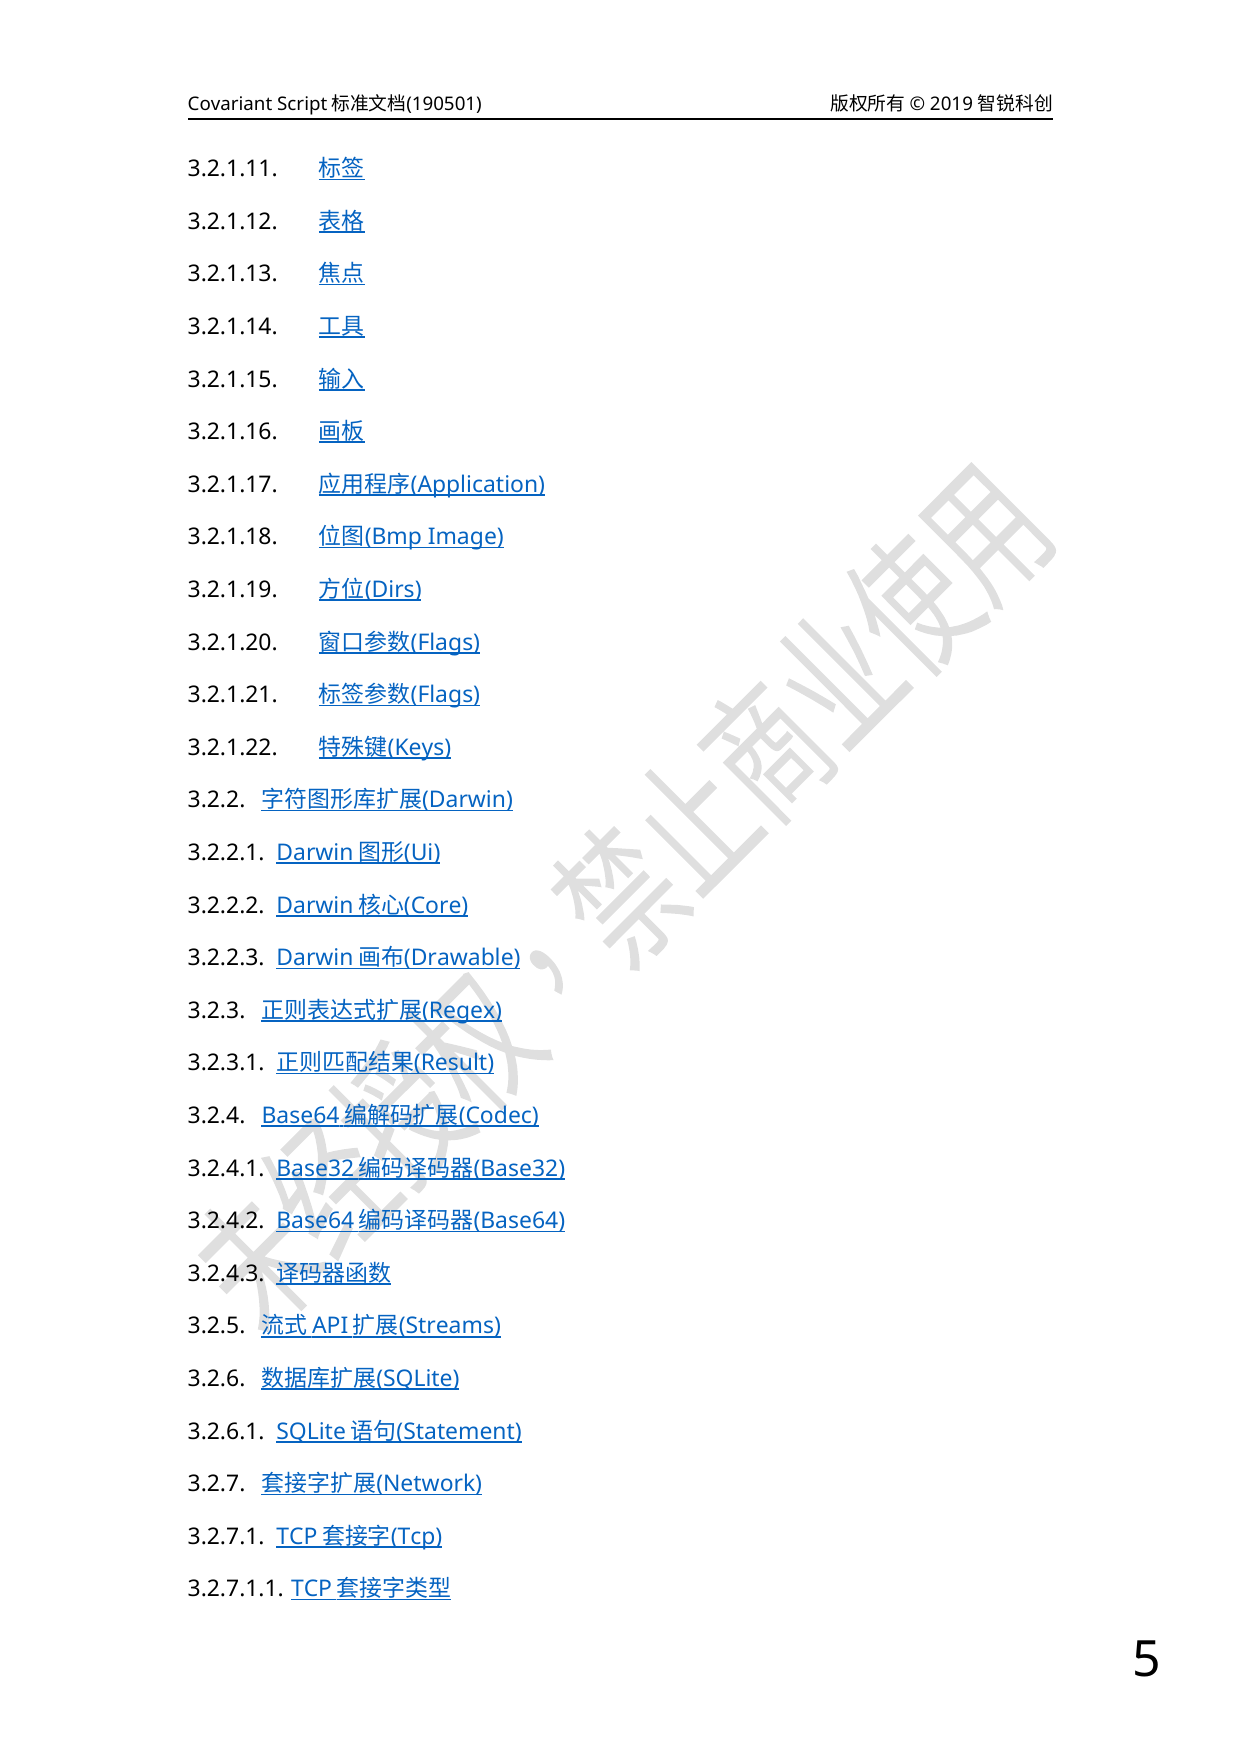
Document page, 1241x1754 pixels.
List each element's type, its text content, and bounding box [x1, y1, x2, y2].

list TCP套接字类型 [187, 1570, 1053, 1604]
list 字符图形库扩展(Darwin) [187, 781, 1053, 814]
list 流式API扩展(Streams) [187, 1307, 1053, 1341]
list TCP套接字(Tcp) [187, 1518, 1053, 1551]
list Darwin画布(Drawable) [187, 939, 1053, 972]
list 标签 [187, 150, 1053, 183]
list 标签参数(Flags) [187, 676, 1053, 709]
list 方位(Dirs) [187, 571, 1053, 604]
list 正则表达式扩展(Regex) [187, 992, 1053, 1025]
list 特殊键(Keys) [187, 729, 1053, 762]
list Base64编码译码器(Base64) [187, 1202, 1053, 1235]
list Base64编解码扩展(Codec) [187, 1097, 1053, 1130]
list SQLite语句(Statement) [187, 1412, 1053, 1446]
list 位图(Bmp Image) [187, 518, 1053, 552]
list 画板 [187, 413, 1053, 446]
list 窗口参数(Flags) [187, 623, 1053, 657]
list Base32编码译码器(Base32) [187, 1149, 1053, 1183]
list 表格 [187, 203, 1053, 236]
list 输入 [187, 360, 1053, 394]
list 正则匹配结果(Result) [187, 1044, 1053, 1078]
list 套接字扩展(Network) [187, 1465, 1053, 1498]
list 译码器函数 [187, 1255, 1053, 1288]
list 数据库扩展(SQLite) [187, 1360, 1053, 1393]
list Darwin核心(Core) [187, 886, 1053, 920]
list Darwin图形(Ui) [187, 834, 1053, 867]
list 焦点 [187, 255, 1053, 288]
list 应用程序(Application) [187, 466, 1053, 499]
list 工具 [187, 308, 1053, 341]
